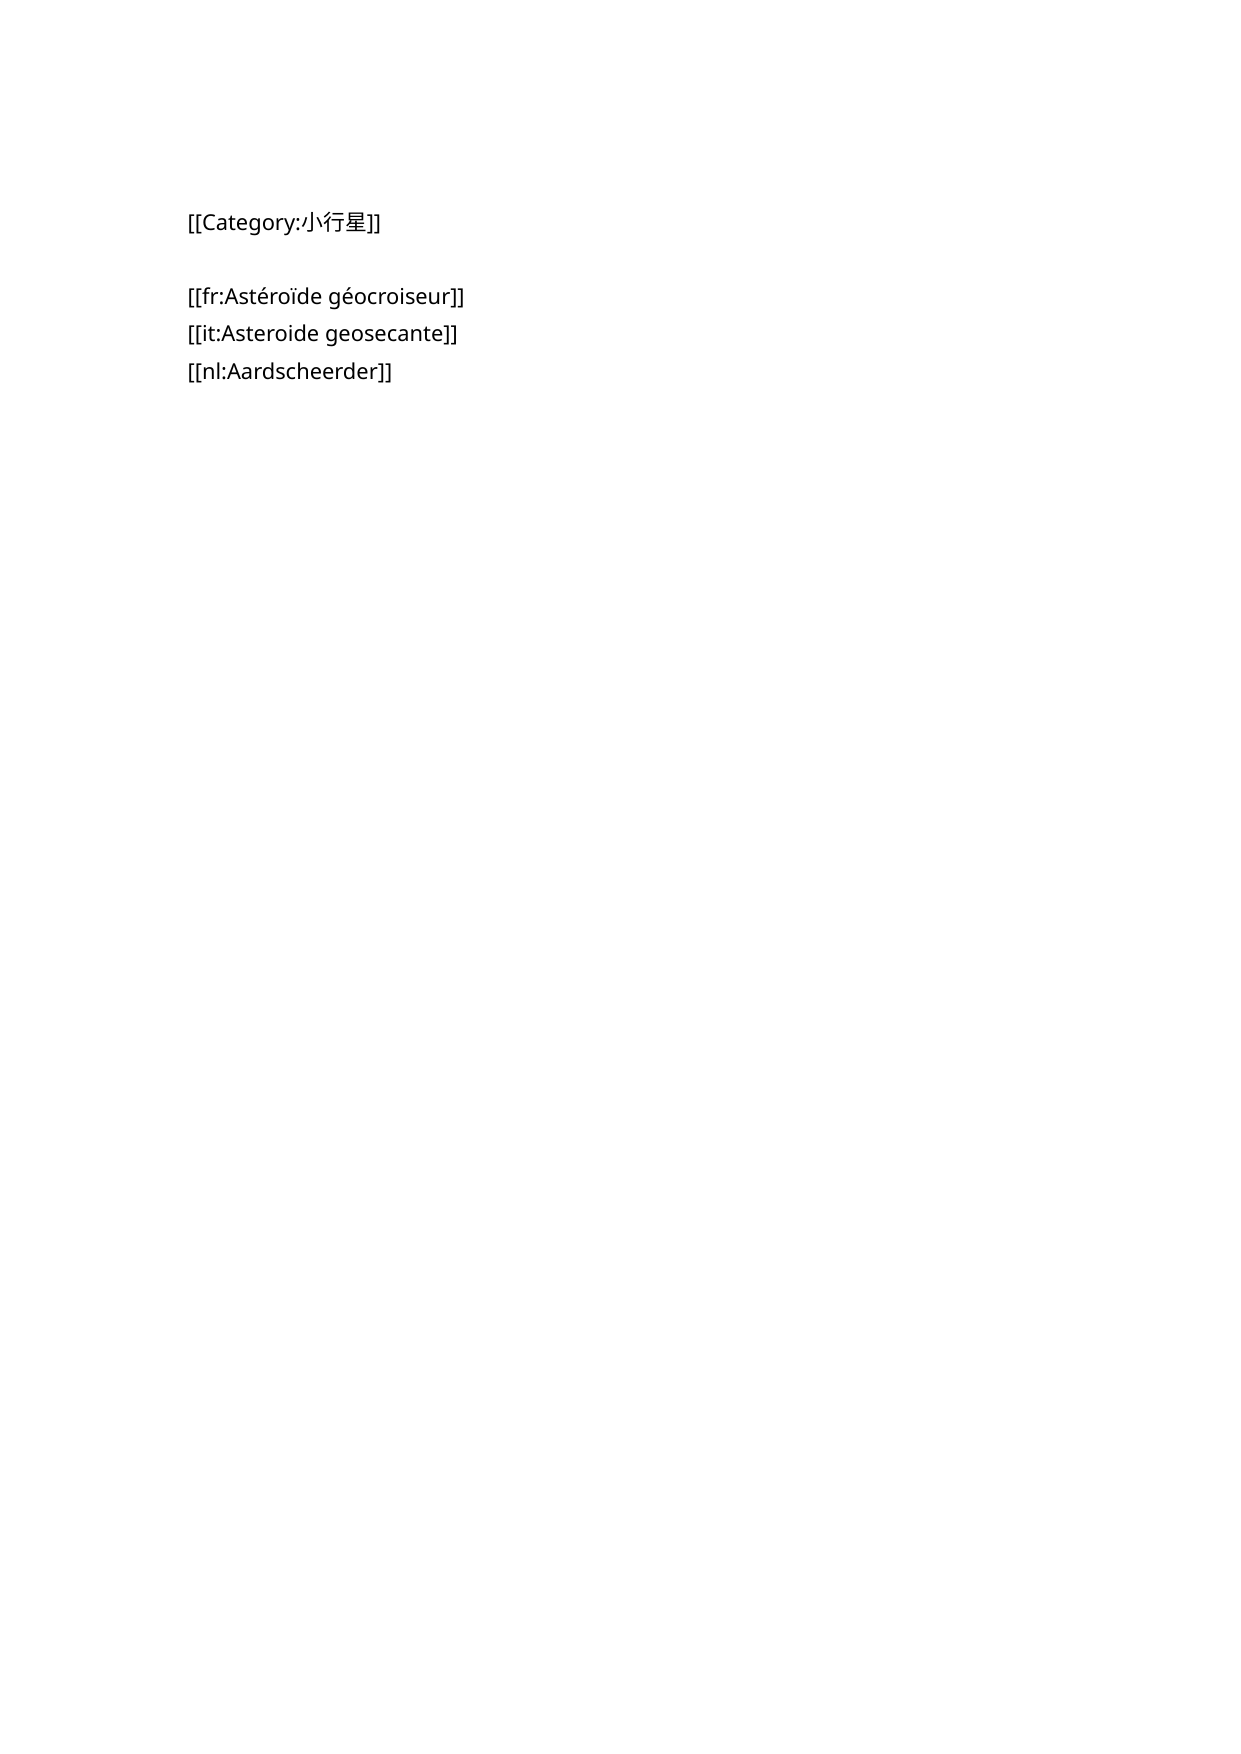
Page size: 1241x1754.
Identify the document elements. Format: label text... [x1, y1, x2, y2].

text [[nl:Aardscheerder]] [187, 352, 1053, 389]
text [[Category:小行星]] [187, 202, 1053, 239]
text [[it:Asteroide geosecante]] [187, 314, 1053, 352]
text [[fr:Astéroïde géocroiseur]] [187, 277, 1053, 314]
